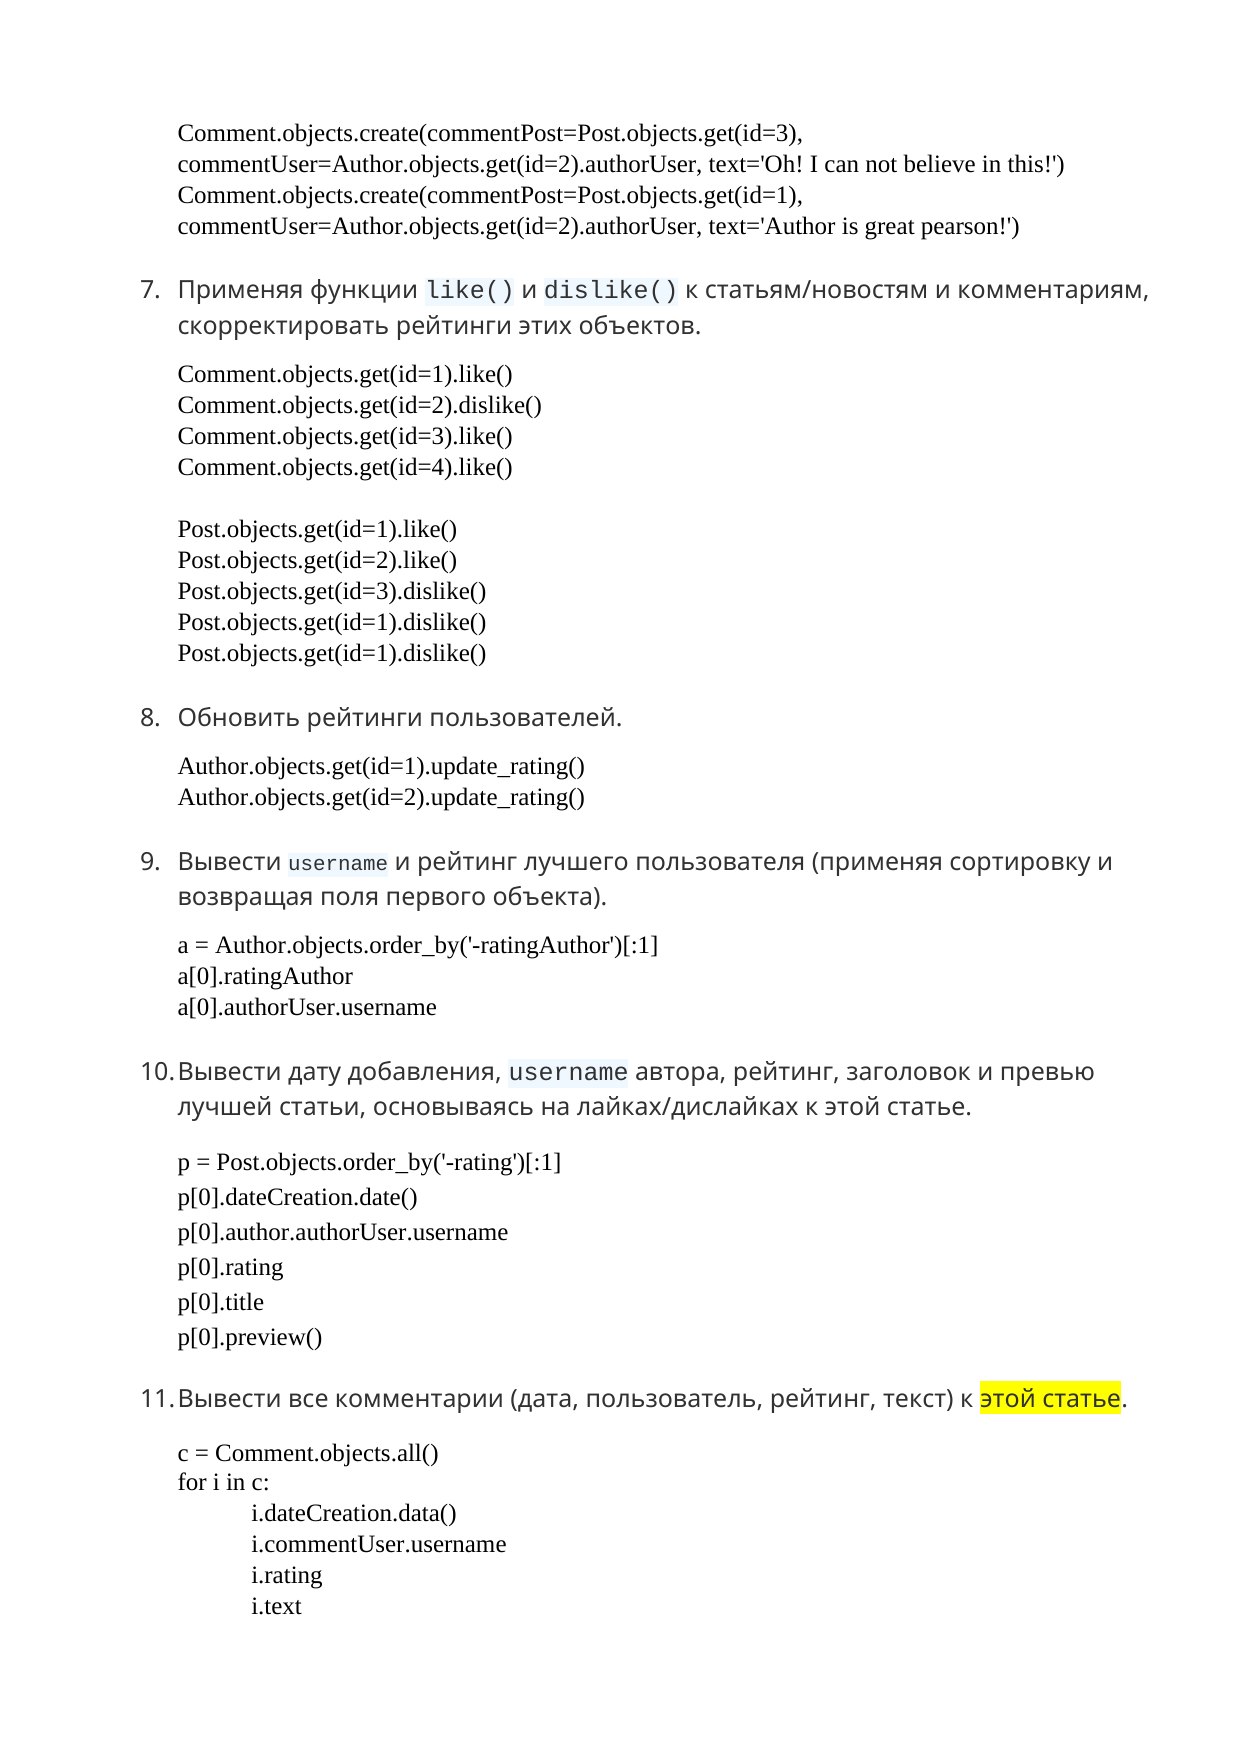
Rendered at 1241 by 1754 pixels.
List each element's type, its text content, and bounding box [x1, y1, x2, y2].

list Вывести все комментарии (дата, пользователь, рейтинг, текст) к этой статье. [140, 1379, 1152, 1414]
list Вывести дату добавления, username автора, рейтинг, заголовок и превью лучшей статьи, основываясь на лайках/дислайках к этой статье. [140, 1053, 1152, 1123]
text Post.objects.get(id=2).like() [177, 545, 1152, 574]
text a = Author.objects.order_by('-ratingAuthor')[:1] [177, 930, 1152, 959]
list Применяя функции like() и dislike() к статьям/новостям и комментариям, скорректировать рейтинги этих объектов. [140, 271, 1152, 341]
text Comment.objects.get(id=2).dislike() [177, 390, 1152, 419]
text Post.objects.get(id=3).dislike() [177, 576, 1152, 605]
text i.commentUser.username [251, 1529, 1152, 1558]
text i.dateCreation.data() [251, 1498, 1152, 1527]
text Author.objects.get(id=1).update_rating() [177, 751, 1152, 780]
list Вывести username и рейтинг лучшего пользователя (применяя сортировку и возвращая поля первого объекта). [140, 843, 1152, 913]
text a[0].authorUser.username [177, 992, 1152, 1021]
text i.rating [251, 1560, 1152, 1589]
text p = Post.objects.order_by('-rating')[:1] [177, 1140, 1152, 1175]
text p[0].author.authorUser.username [177, 1210, 1152, 1245]
text a[0].ratingAuthor [177, 961, 1152, 990]
text p[0].dateCreation.date() [177, 1175, 1152, 1210]
text Comment.objects.create(commentPost=Post.objects.get(id=1), commentUser=Author.objects.get(id=2).authorUser, text='Author is great pearson!') [177, 180, 1152, 240]
text Comment.objects.create(commentPost=Post.objects.get(id=3), commentUser=Author.objects.get(id=2).authorUser, text='Oh! I can not believe in this!') [177, 118, 1152, 178]
list Обновить рейтинги пользователей. [140, 699, 1152, 734]
text Comment.objects.get(id=4).like() [177, 452, 1152, 481]
text p[0].rating [177, 1245, 1152, 1280]
text Author.objects.get(id=2).update_rating() [177, 782, 1152, 811]
text i.text [251, 1591, 1152, 1620]
text Post.objects.get(id=1).dislike() [177, 638, 1152, 667]
text c = Comment.objects.all() [177, 1432, 1152, 1467]
text p[0].title [177, 1280, 1152, 1315]
text Comment.objects.get(id=1).like() [177, 359, 1152, 388]
text Post.objects.get(id=1).dislike() [177, 607, 1152, 636]
text for i in c: [177, 1467, 1152, 1496]
text Post.objects.get(id=1).like() [177, 514, 1152, 543]
text Comment.objects.get(id=3).like() [177, 421, 1152, 450]
text p[0].preview() [177, 1315, 1152, 1350]
